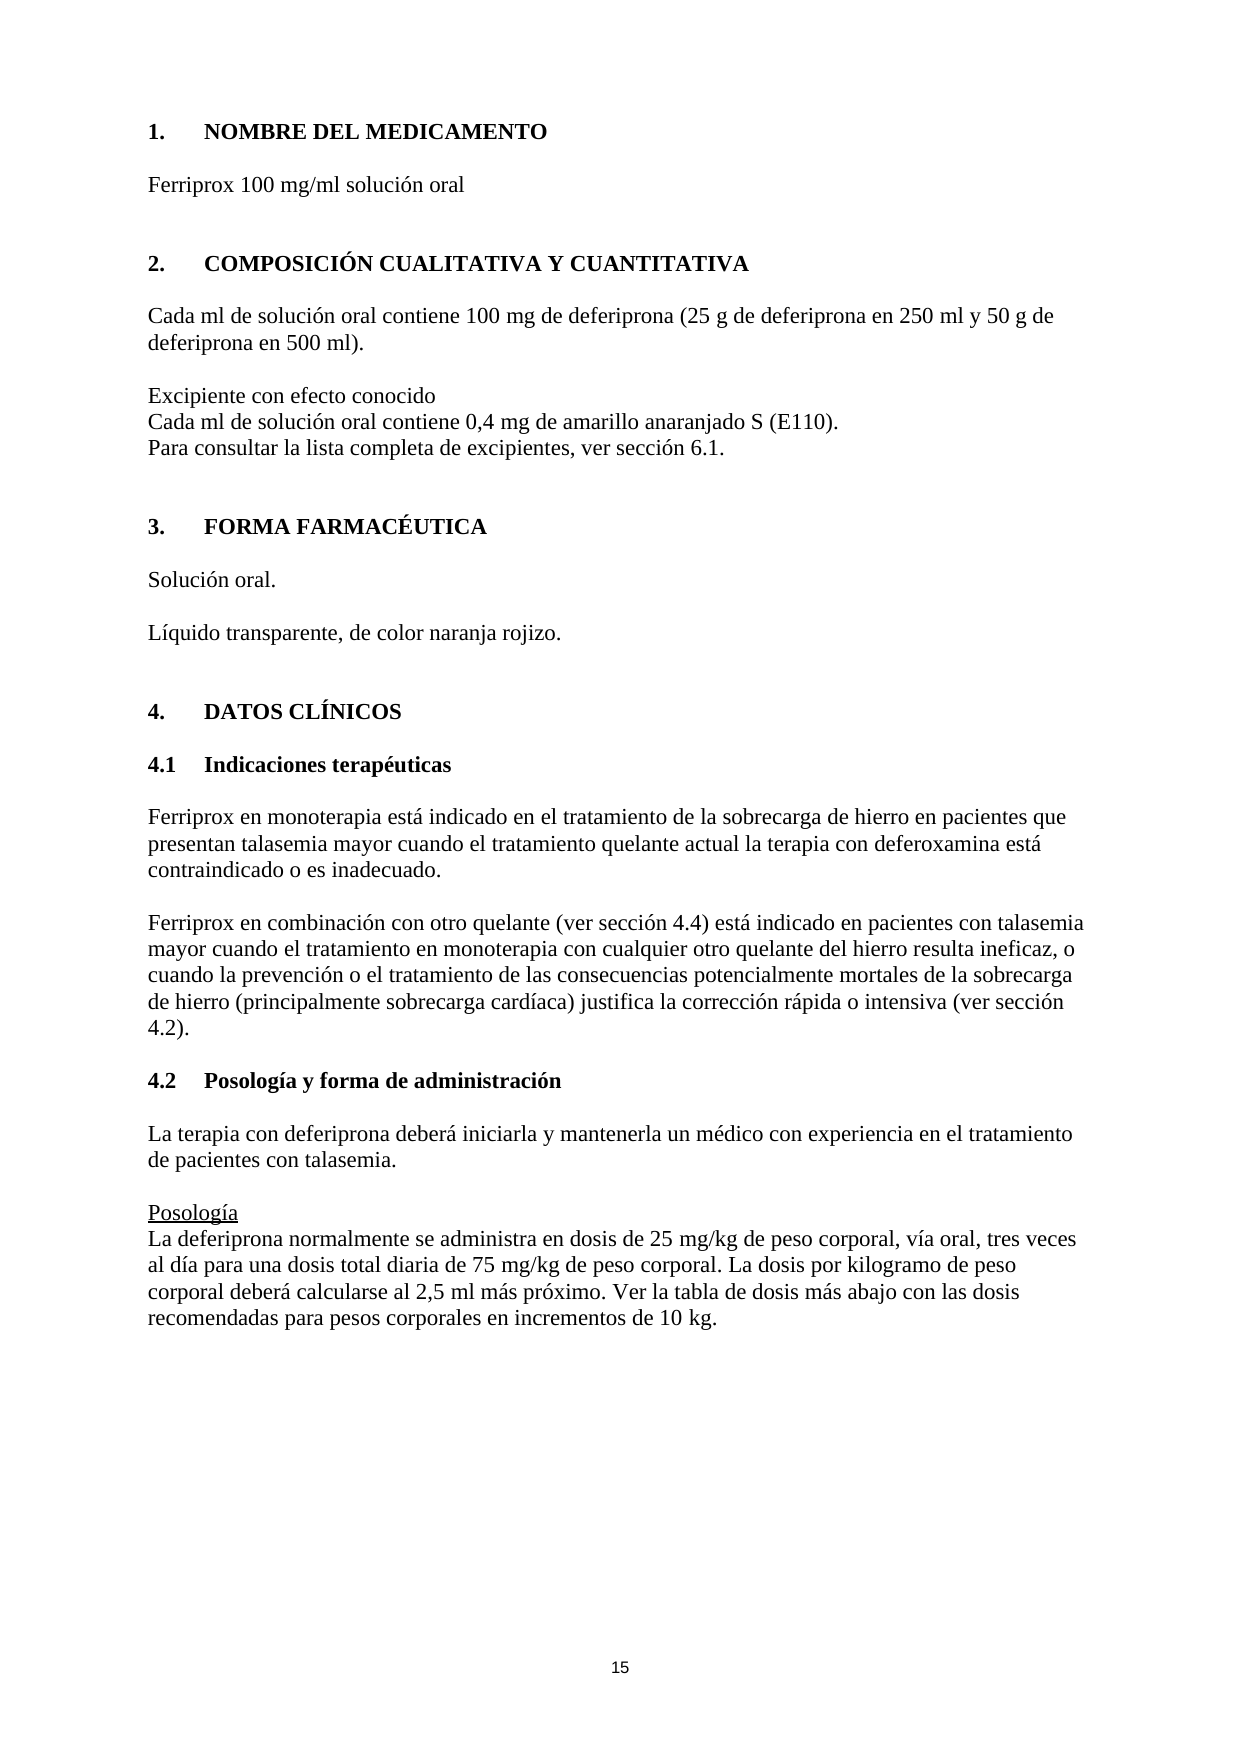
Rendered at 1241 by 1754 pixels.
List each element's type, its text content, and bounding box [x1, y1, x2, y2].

text 2. COMPOSICIÓN CUALITATIVA Y CUANTITATIVA [148, 250, 1092, 276]
text Ferriprox en monoterapia está indicado en el tratamiento de la sobrecarga de hierro en pacientes que presentan talasemia mayor cuando el tratamiento quelante actual la terapia con deferoxamina está contraindicado o es inadecuado. [148, 803, 1092, 882]
text 1. NOMBRE DEL MEDICAMENTO [148, 118, 1092, 144]
text La terapia con deferiprona deberá iniciarla y mantenerla un médico con experiencia en el tratamiento de pacientes con talasemia. [148, 1119, 1092, 1172]
text 4.1 Indicaciones terapéuticas [148, 751, 1092, 777]
text Para consultar la lista completa de excipientes, ver sección 6.1. [148, 434, 1092, 461]
text 4.2 Posología y forma de administración [148, 1067, 1092, 1093]
text Cada ml de solución oral contiene 100 mg de deferiprona (25 g de deferiprona en 250 ml y 50 g de deferiprona en 500 ml). [148, 303, 1092, 355]
text Solución oral. [148, 566, 1092, 592]
text 3. FORMA FARMACÉUTICA [148, 513, 1092, 540]
text Ferriprox en combinación con otro quelante (ver sección 4.4) está indicado en pacientes con talasemia mayor cuando el tratamiento en monoterapia con cualquier otro quelante del hierro resulta ineficaz, o cuando la prevención o el tratamiento de las consecuencias potencialmente mortales de la sobrecarga de hierro (principalmente sobrecarga cardíaca) justifica la corrección rápida o intensiva (ver sección 4.2). [148, 909, 1092, 1041]
text La deferiprona normalmente se administra en dosis de 25 mg/kg de peso corporal, vía oral, tres veces al día para una dosis total diaria de 75 mg/kg de peso corporal. La dosis por kilogramo de peso corporal deberá calcularse al 2,5 ml más próximo. Ver la tabla de dosis más abajo con las dosis recomendadas para pesos corporales en incrementos de 10 kg. [148, 1225, 1092, 1330]
text Líquido transparente, de color naranja rojizo. [148, 619, 1092, 645]
text Excipiente con efecto conocido [148, 382, 1092, 408]
text Cada ml de solución oral contiene 0,4 mg de amarillo anaranjado S (E110). [148, 408, 1092, 434]
text Posología [148, 1199, 1092, 1225]
text 4. DATOS CLÍNICOS [148, 698, 1092, 724]
text Ferriprox 100 mg/ml solución oral [148, 171, 1092, 197]
